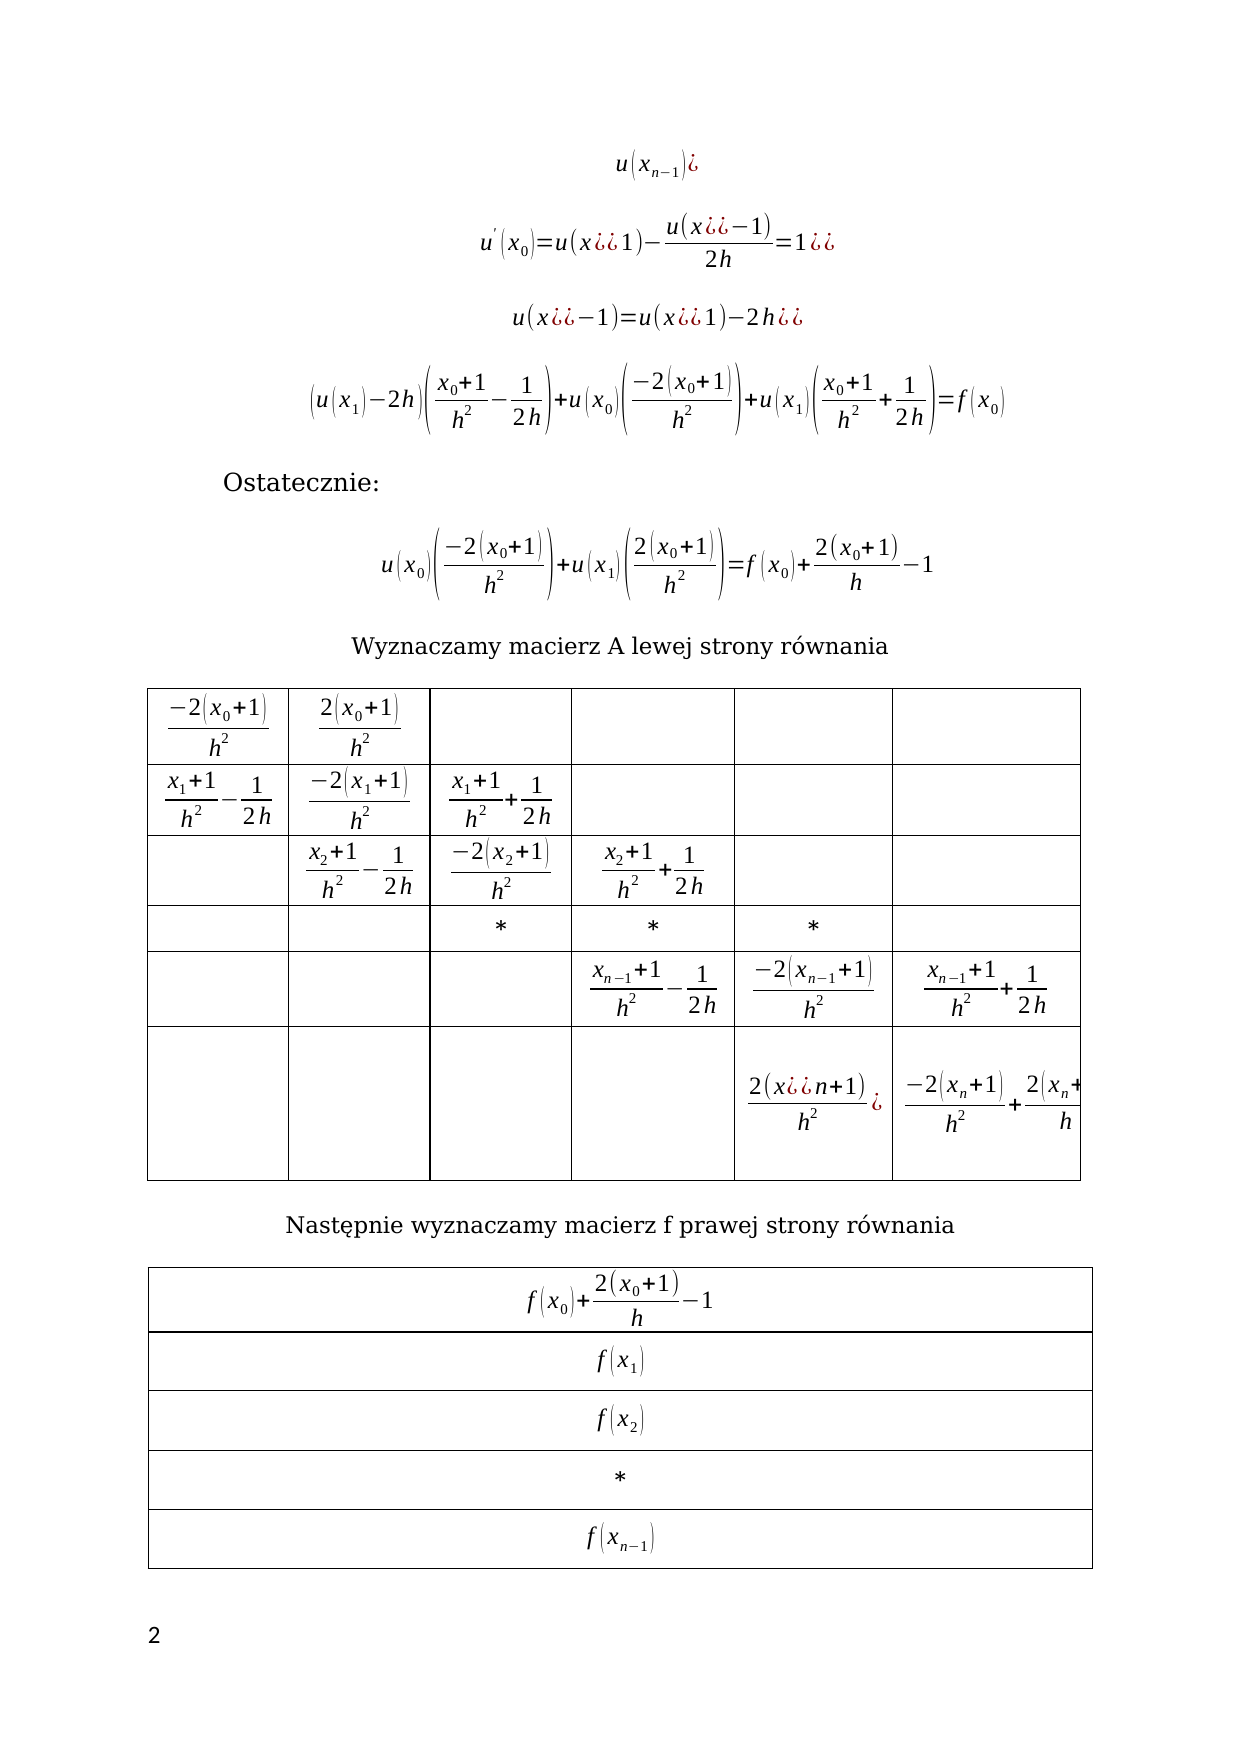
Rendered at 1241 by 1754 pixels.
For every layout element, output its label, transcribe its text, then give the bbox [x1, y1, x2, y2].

table_cell [148, 906, 288, 951]
table_header [431, 689, 571, 764]
table_header [893, 689, 1080, 764]
table_cell [149, 1510, 1092, 1568]
table_cell [149, 1333, 1092, 1390]
table_cell [735, 1027, 892, 1180]
table_cell [735, 765, 892, 834]
table_cell [572, 836, 734, 905]
table_cell [148, 836, 288, 905]
table_cell [289, 765, 429, 834]
table_cell [149, 1391, 1092, 1449]
table_cell * [572, 906, 734, 951]
table_header [148, 689, 288, 764]
table_cell [289, 952, 429, 1026]
table_cell [431, 1027, 571, 1180]
table_cell [148, 1027, 288, 1180]
text Ostatecznie: [223, 467, 1093, 497]
table_cell [893, 1027, 1080, 1180]
table_header [289, 689, 429, 764]
table_cell * [735, 906, 892, 951]
table_cell [431, 836, 571, 905]
table_header [735, 689, 892, 764]
table_header [149, 1268, 1092, 1331]
table_cell [735, 836, 892, 905]
table_cell [572, 1027, 734, 1180]
table_cell [572, 765, 734, 834]
table_cell [572, 952, 734, 1026]
table_cell [289, 906, 429, 951]
table_cell [893, 836, 1080, 905]
table_cell * [431, 906, 571, 951]
table_cell [735, 952, 892, 1026]
table_cell [431, 765, 571, 834]
table_cell [289, 1027, 429, 1180]
table_cell [893, 765, 1080, 834]
table_cell * [149, 1451, 1092, 1508]
text Następnie wyznaczamy macierz f prawej strony równania [148, 1210, 1093, 1238]
text Wyznaczamy macierz A lewej strony równania [148, 632, 1093, 659]
table_cell [893, 952, 1080, 1026]
table_cell [431, 952, 571, 1026]
table_header [572, 689, 734, 764]
table_cell [289, 836, 429, 905]
table_cell [148, 765, 288, 834]
table_cell [148, 952, 288, 1026]
table_cell [893, 906, 1080, 951]
